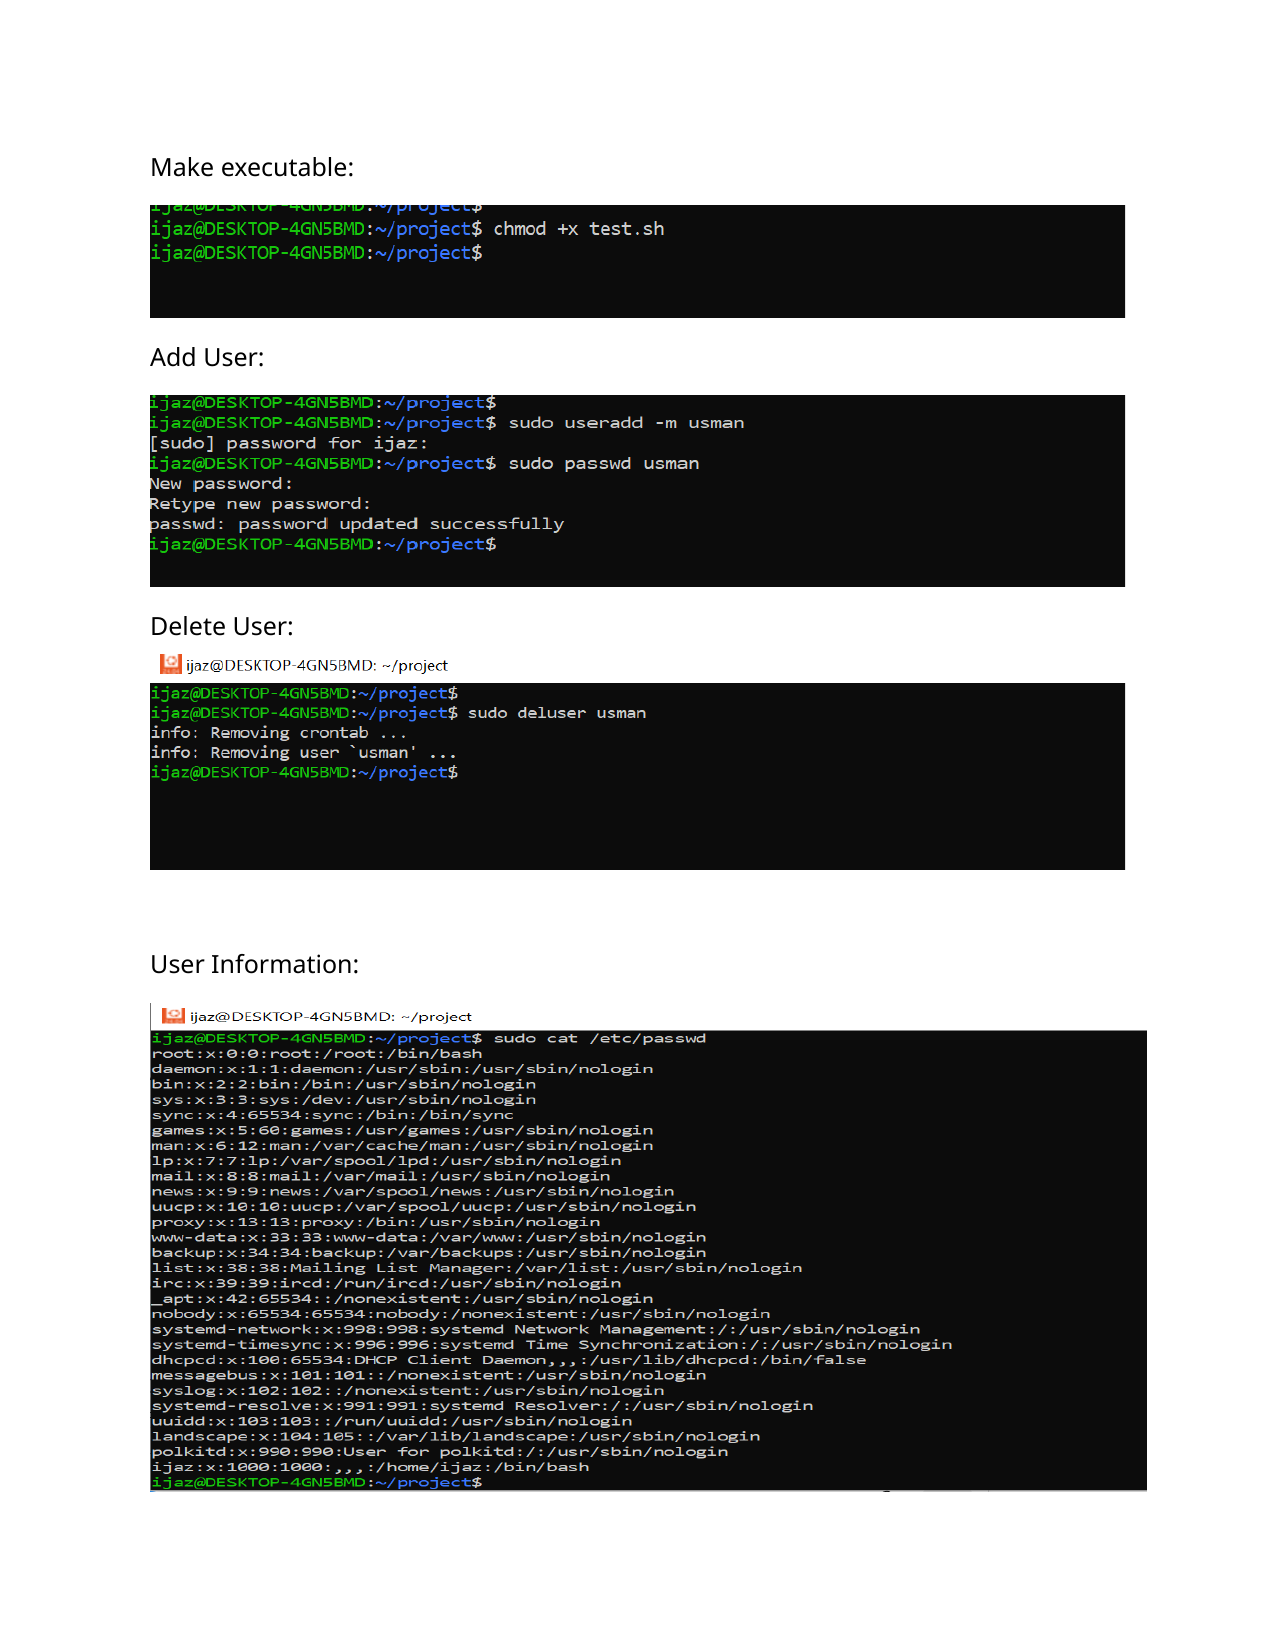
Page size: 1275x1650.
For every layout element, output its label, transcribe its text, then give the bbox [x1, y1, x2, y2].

picture [150, 205, 1125, 318]
text Add User: [150, 339, 1125, 373]
text User Information: [150, 947, 1125, 981]
text Delete User: [150, 608, 1125, 647]
text Make executable: [150, 150, 1125, 184]
picture [150, 395, 1125, 587]
picture [150, 647, 1125, 870]
picture [150, 1003, 1147, 1492]
